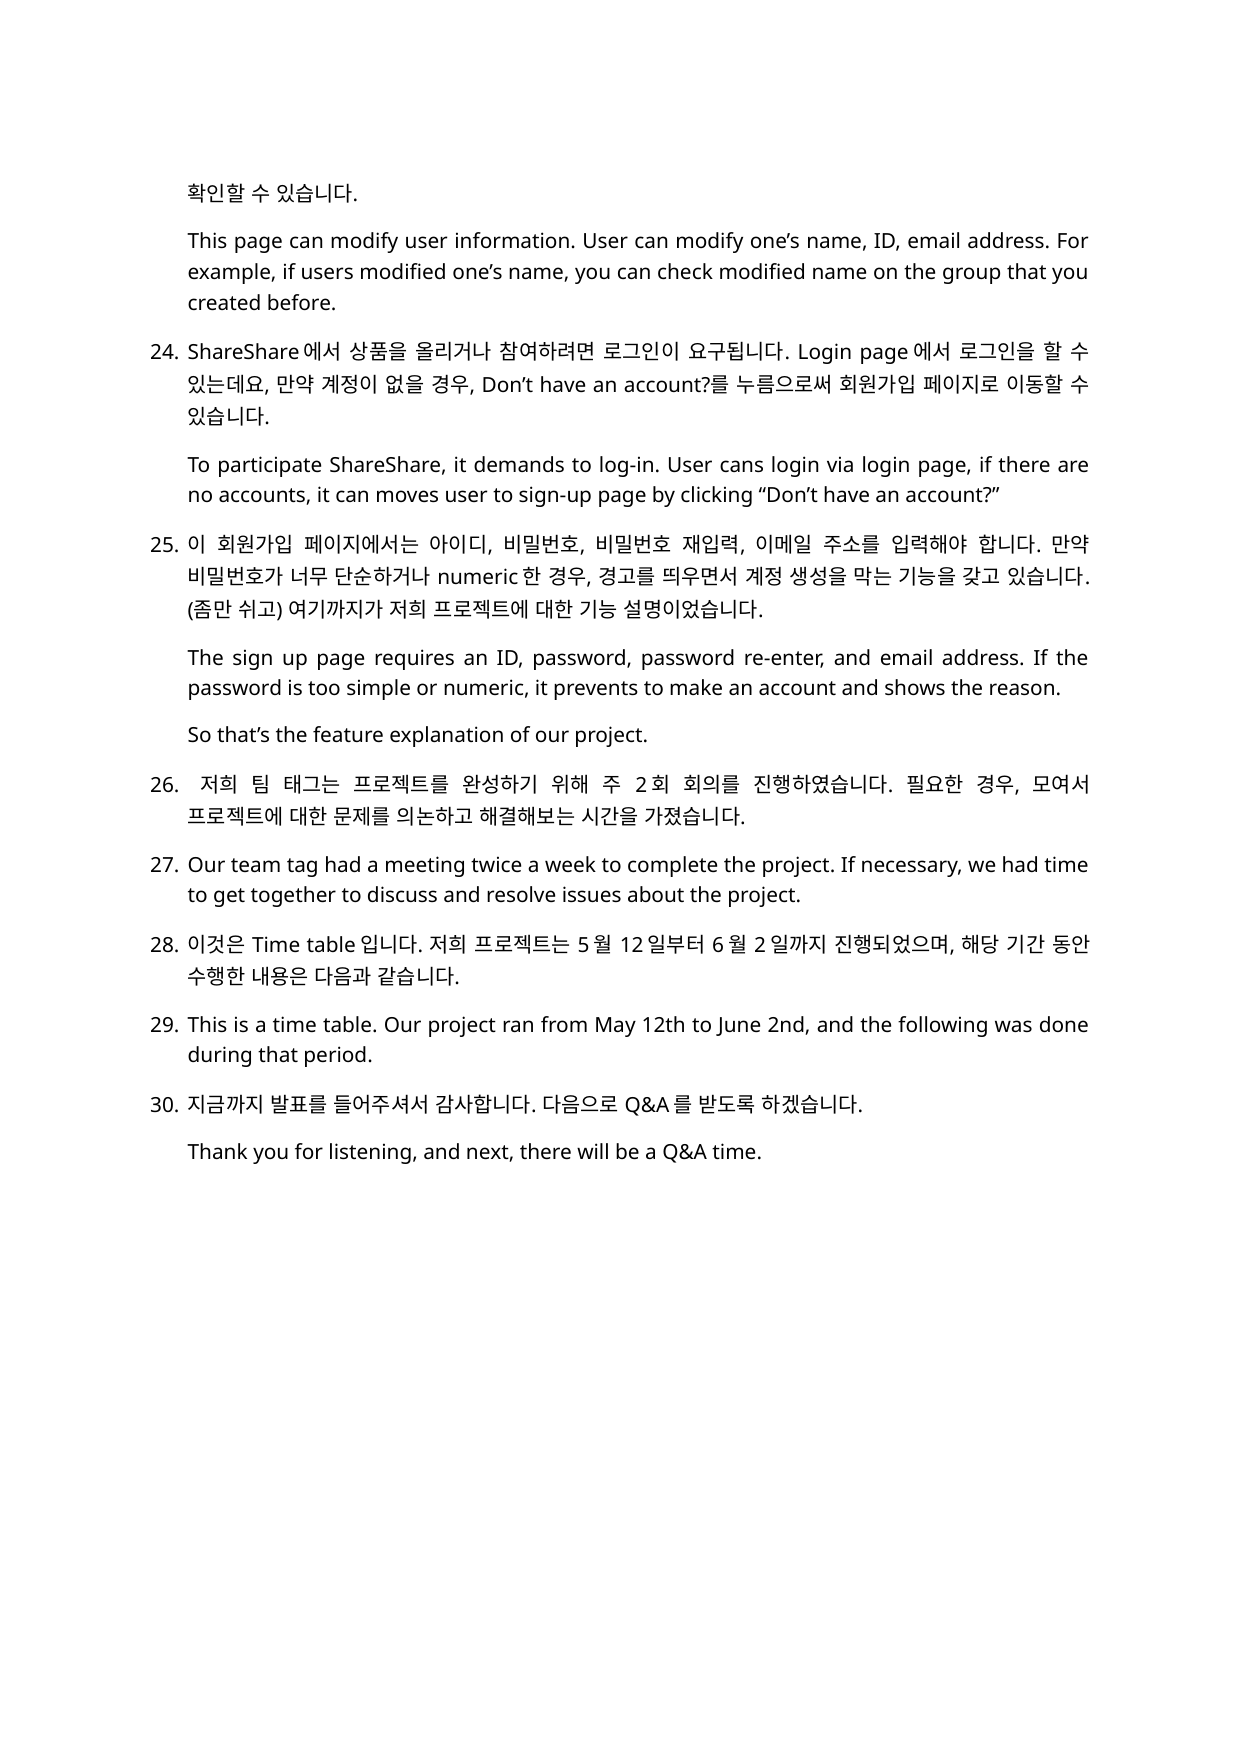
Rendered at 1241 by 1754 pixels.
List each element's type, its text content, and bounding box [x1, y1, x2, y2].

list So that’s the feature explanation of our project. [187, 721, 1090, 749]
list 이 회원가입 페이지에서는 아이디, 비밀번호, 비밀번호 재입력, 이메일 주소를 입력해야 합니다. 만약 비밀번호가 너무 단순하거나 numeric한 경우, 경고를 띄우면서 계정 생성을 막는 기능을 갖고 있습니다. (좀만 쉬고) 여기까지가 저희 프로젝트에 대한 기능 설명이었습니다. [150, 528, 1090, 623]
list 저희 팀 태그는 프로젝트를 완성하기 위해 주 2회 회의를 진행하였습니다. 필요한 경우, 모여서 프로젝트에 대한 문제를 의논하고 해결해보는 시간을 가졌습니다. [150, 768, 1090, 831]
list Our team tag had a meeting twice a week to complete the project. If necessary, we had time to get together to discuss and resolve issues about the project. [150, 850, 1090, 909]
list 이것은 Time table입니다. 저희 프로젝트는 5월 12일부터 6월 2일까지 진행되었으며, 해당 기간 동안 수행한 내용은 다음과 같습니다. [150, 928, 1090, 991]
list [150, 177, 1090, 207]
list Thank you for listening, and next, there will be a Q&A time. [187, 1137, 1090, 1166]
list This page can modify user information. User can modify one’s name, ID, email address. For example, if users modified one’s name, you can check modified name on the group that you created before. [187, 227, 1090, 316]
list To participate ShareShare, it demands to log-in. User cans login via login page, if there are no accounts, it can moves user to sign-up page by clicking “Don’t have an account?” [187, 450, 1090, 509]
list 지금까지 발표를 들어주셔서 감사합니다. 다음으로 Q&A를 받도록 하겠습니다. [150, 1088, 1090, 1118]
list The sign up page requires an ID, password, password re-enter, and email address. If the password is too simple or numeric, it prevents to make an account and shows the reason. [187, 643, 1090, 702]
list ShareShare에서 상품을 올리거나 참여하려면 로그인이 요구됩니다. Login page에서 로그인을 할 수 있는데요, 만약 계정이 없을 경우, Don’t have an account?를 누름으로써 회원가입 페이지로 이동할 수 있습니다. [150, 335, 1090, 431]
list This is a time table. Our project ran from May 12th to June 2nd, and the following was done during that period. [150, 1010, 1090, 1069]
